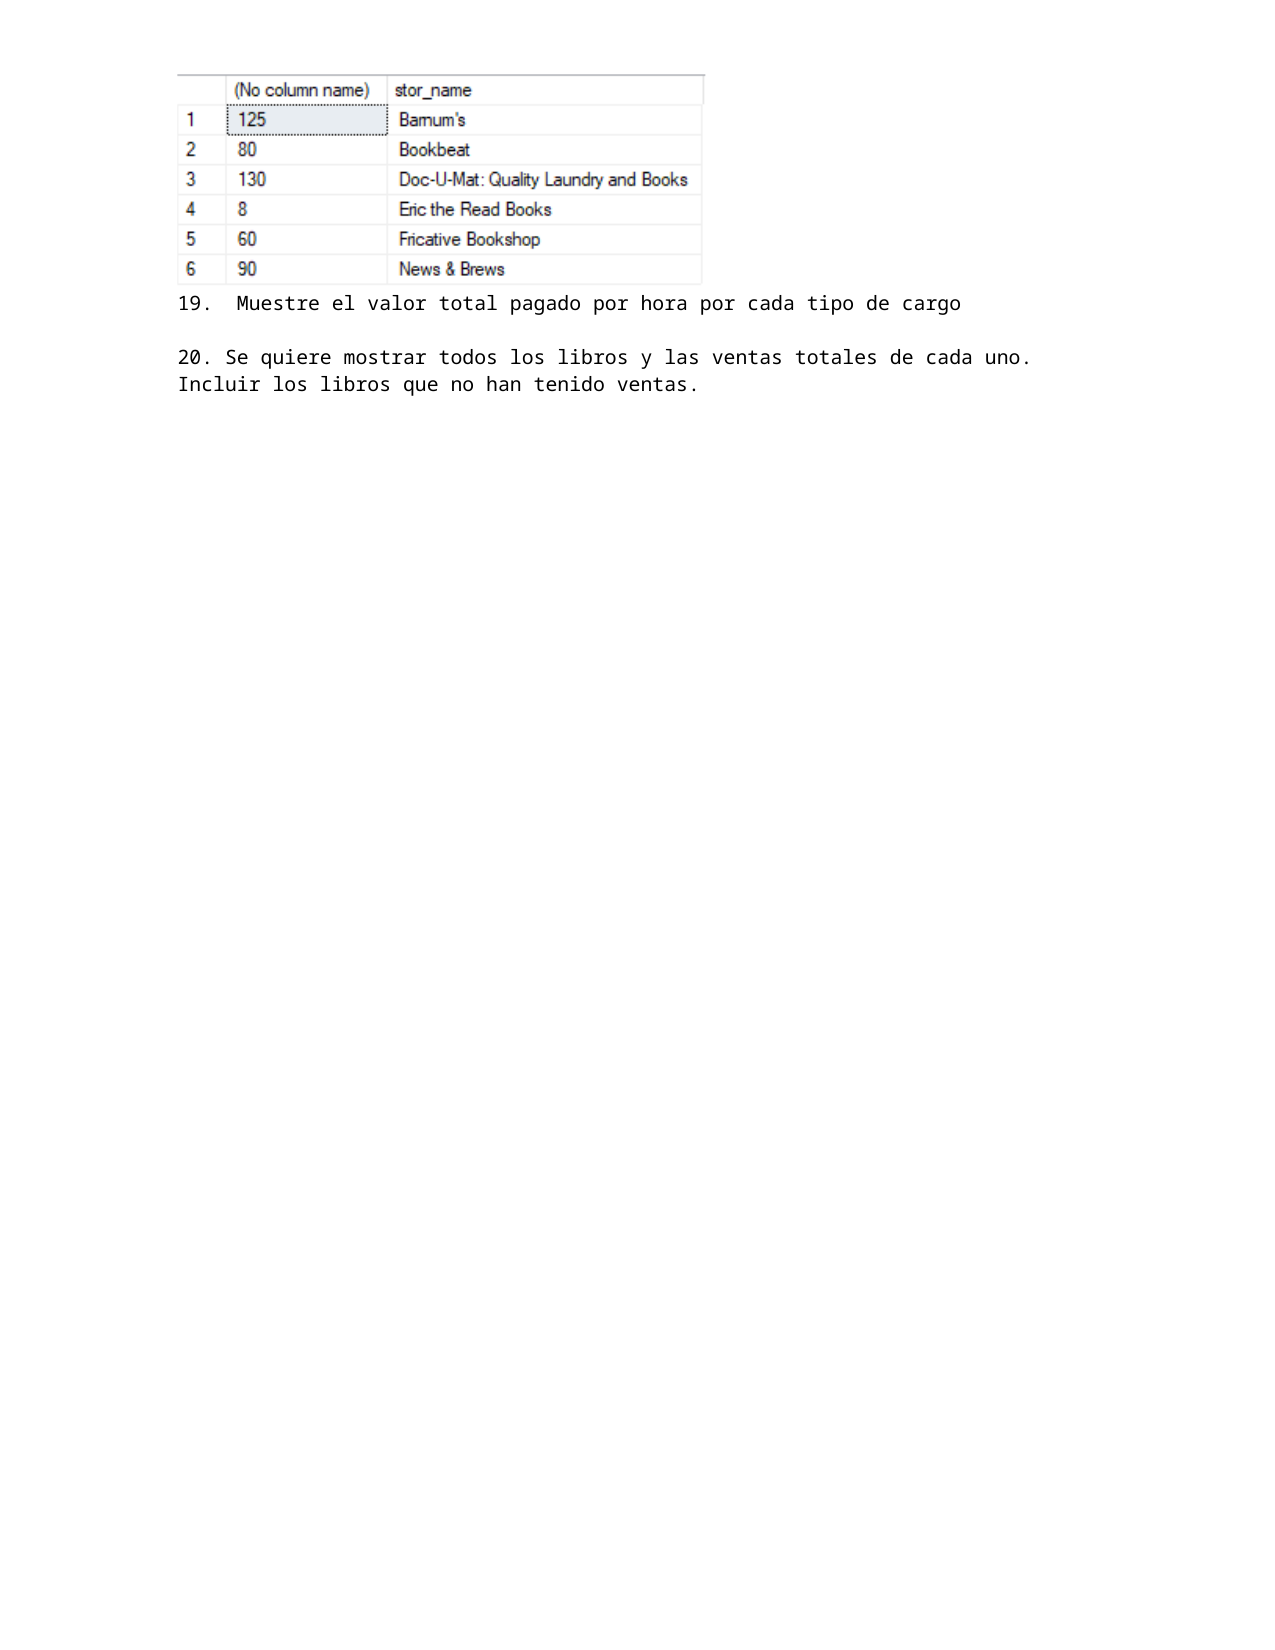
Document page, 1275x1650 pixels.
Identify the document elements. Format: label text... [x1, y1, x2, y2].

text 20. Se quiere mostrar todos los libros y las ventas totales de cada uno. Incluir los libros que no han tenido ventas. [177, 343, 1098, 397]
text 19. Muestre el valor total pagado por hora por cada tipo de cargo [177, 289, 1098, 316]
picture [177, 73, 706, 290]
